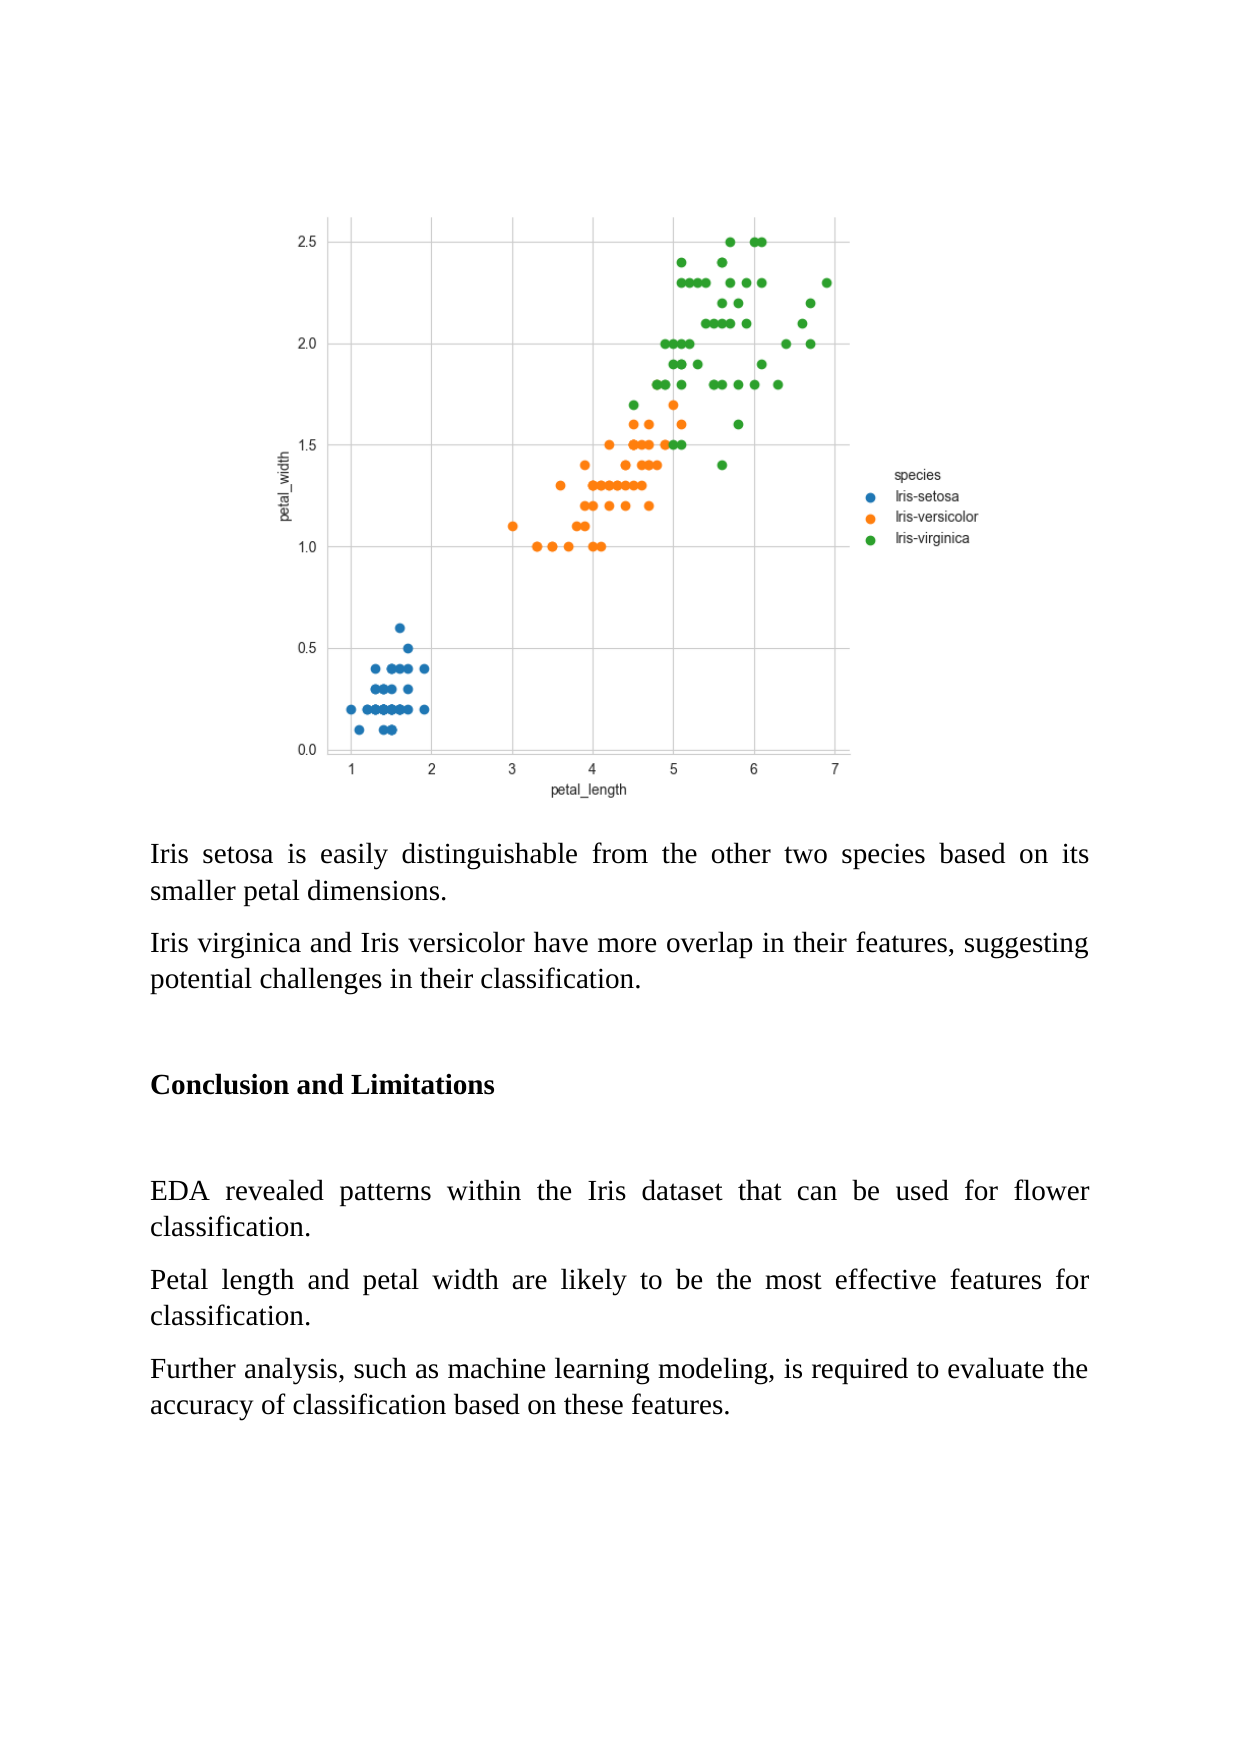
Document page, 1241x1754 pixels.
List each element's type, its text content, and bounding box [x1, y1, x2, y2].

text Iris setosa is easily distinguishable from the other two species based on its smaller petal dimensions. [150, 837, 1090, 906]
picture [248, 202, 992, 813]
text Petal length and petal width are likely to be the most effective features for classification. [150, 1262, 1090, 1332]
text Iris virginica and Iris versicolor have more overlap in their features, suggesting potential challenges in their classification. [150, 926, 1090, 995]
text Further analysis, such as machine learning modeling, is required to evaluate the accuracy of classification based on these features. [150, 1351, 1090, 1421]
text EDA revealed patterns within the Iris dataset that can be used for flower classification. [150, 1173, 1090, 1243]
text Conclusion and Limitations [150, 1067, 1090, 1101]
